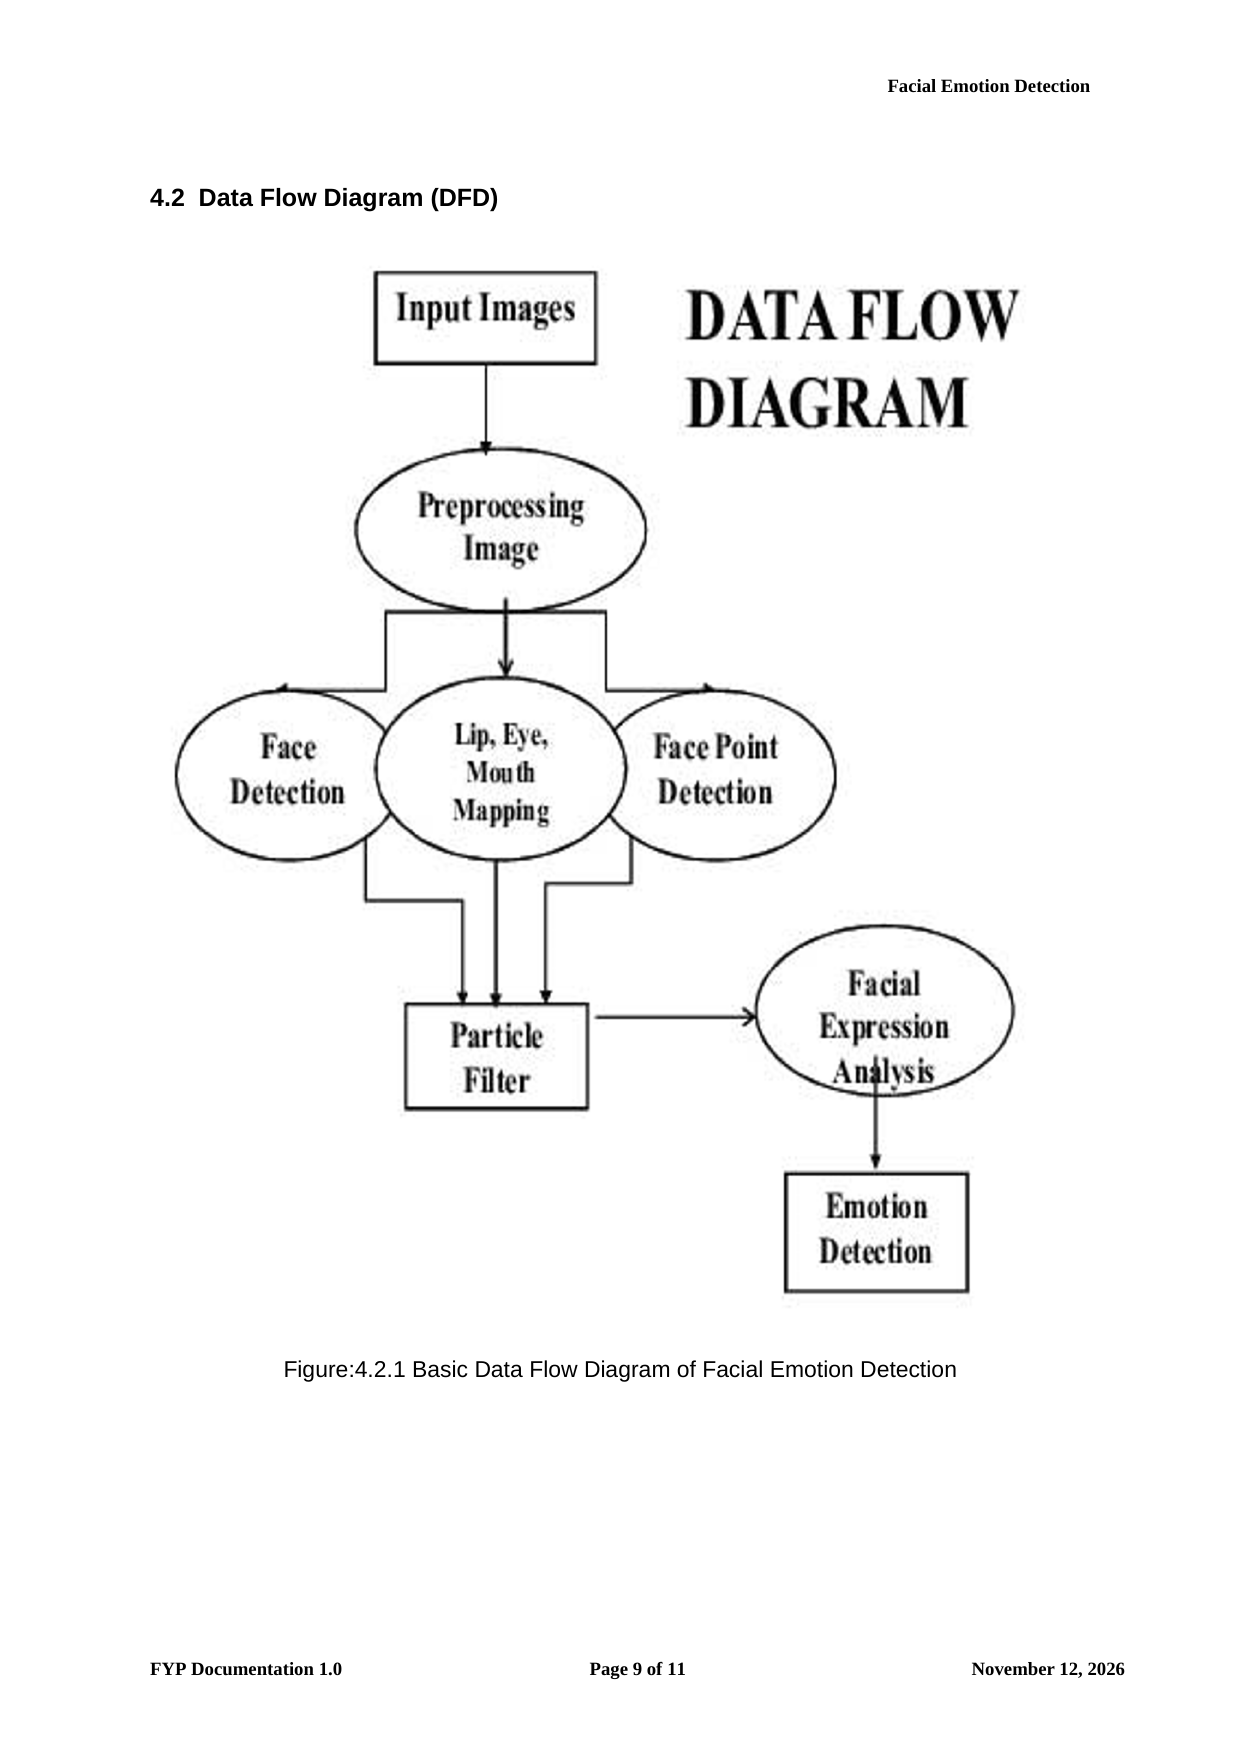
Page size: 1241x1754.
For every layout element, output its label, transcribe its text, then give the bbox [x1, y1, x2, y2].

picture [153, 228, 1087, 1336]
text Figure:4.2.1 Basic Data Flow Diagram of Facial Emotion Detection [150, 1356, 1090, 1382]
subtitle 4.2 Data Flow Diagram (DFD) [150, 150, 1090, 212]
